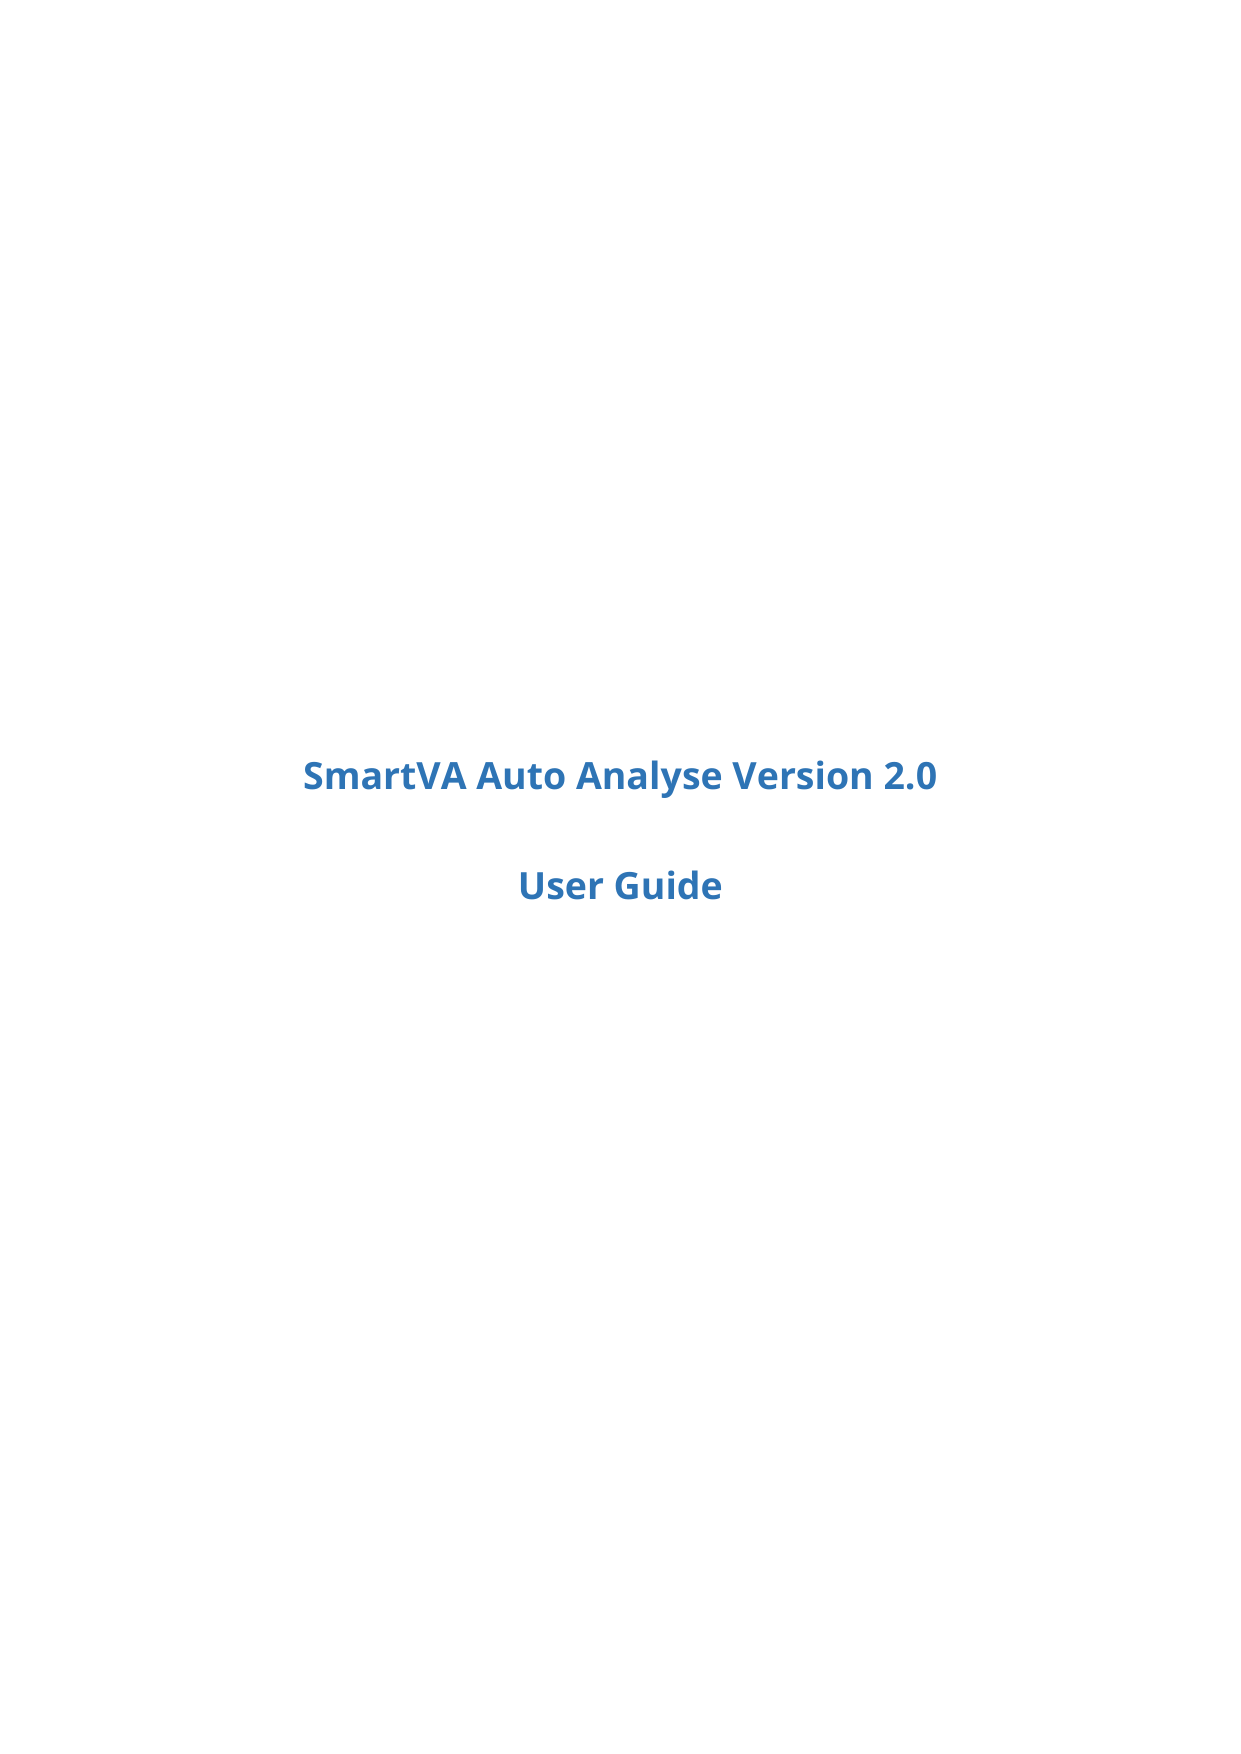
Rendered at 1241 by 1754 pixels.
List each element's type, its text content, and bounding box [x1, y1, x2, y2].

text SmartVA Auto Analyse Version 2.0 [150, 749, 1090, 800]
text User Guide [150, 859, 1090, 911]
